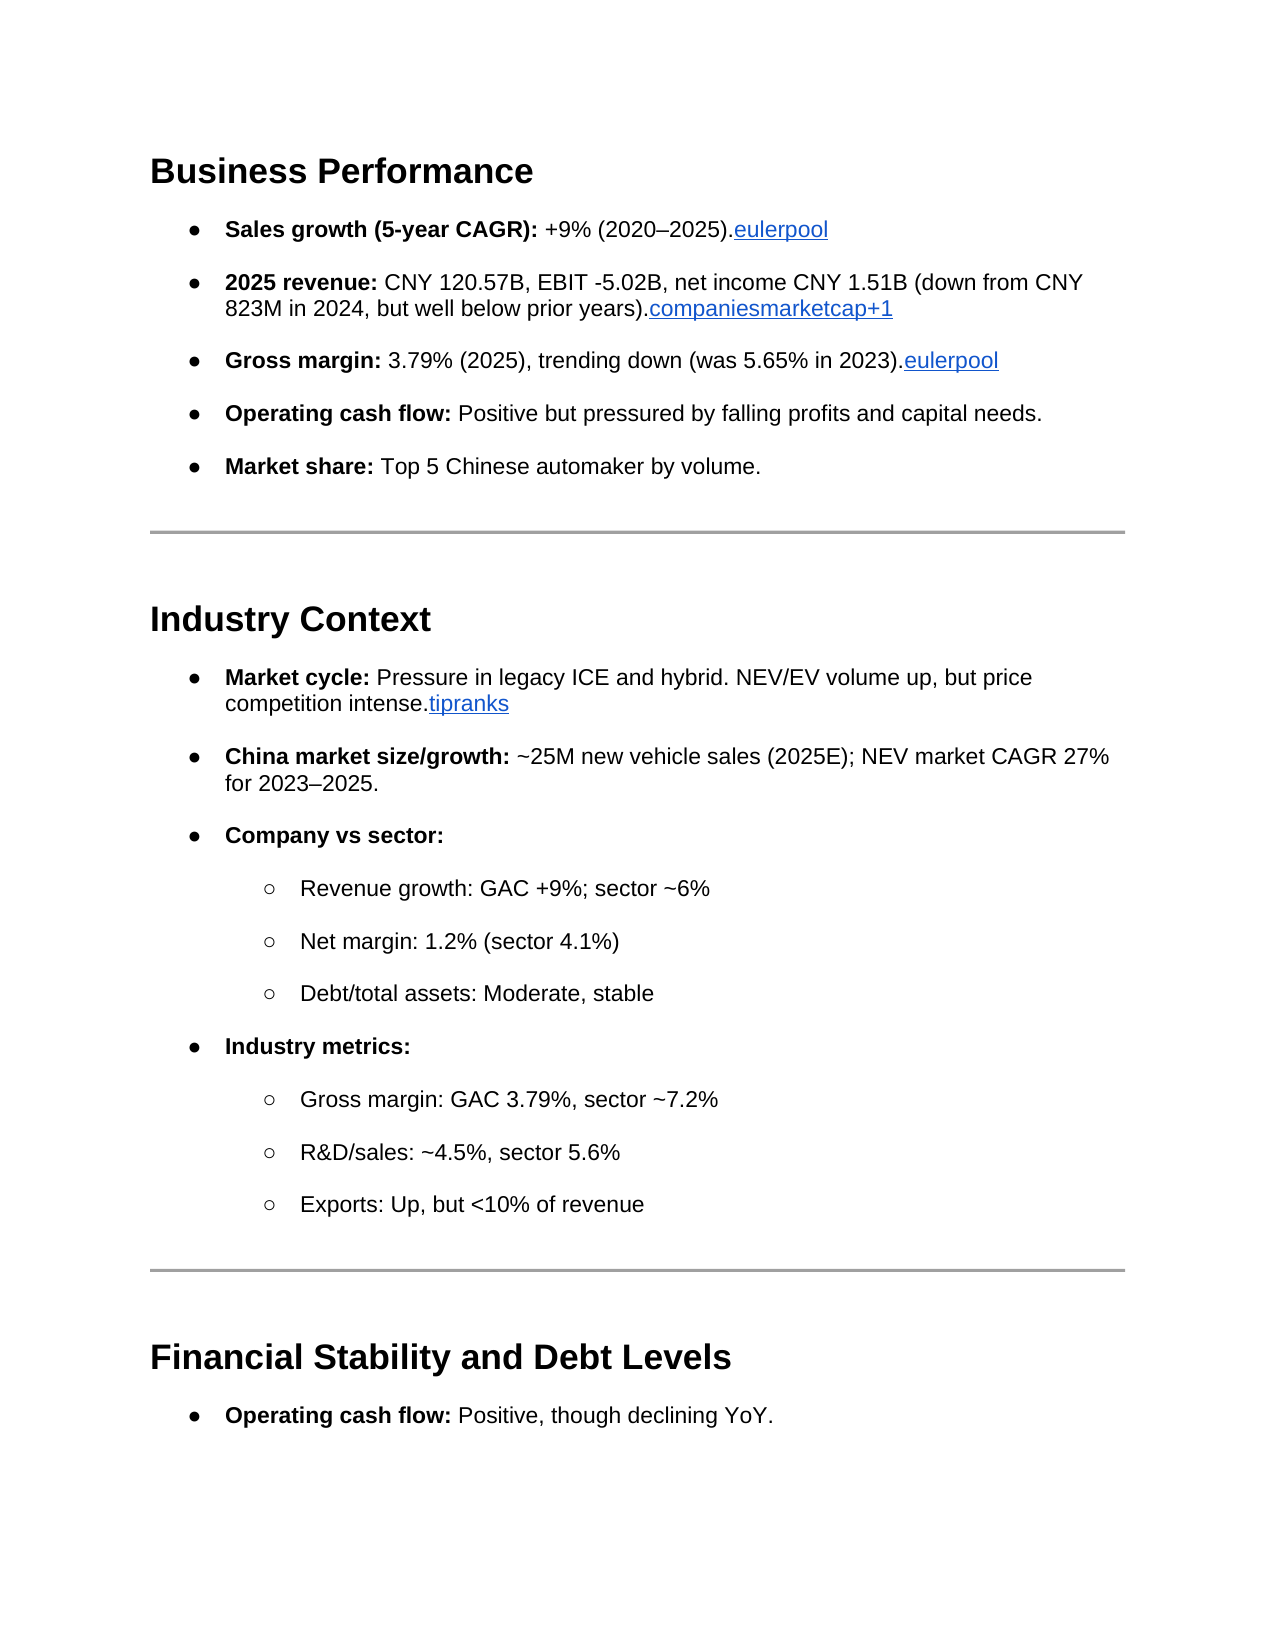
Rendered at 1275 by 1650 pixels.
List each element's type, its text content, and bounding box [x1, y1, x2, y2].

list Revenue growth: GAC +9%; sector ~6% [262, 875, 1125, 928]
list Sales growth (5-year CAGR): +9% (2020–2025).eulerpool [187, 216, 1125, 268]
subtitle Financial Stability and Debt Levels [150, 1337, 1125, 1377]
list Net margin: 1.2% (sector 4.1%) [262, 928, 1125, 980]
list 2025 revenue: CNY 120.57B, EBIT -5.02B, net income CNY 1.51B (down from CNY 823M in 2024, but well below prior years).companiesmarketcap+1 [187, 268, 1125, 347]
list Debt/total assets: Moderate, stable [262, 980, 1125, 1033]
subtitle Business Performance [150, 150, 1125, 191]
list Gross margin: GAC 3.79%, sector ~7.2% [262, 1086, 1125, 1138]
list Operating cash flow: Positive but pressured by falling profits and capital needs. [187, 400, 1125, 453]
list Company vs sector: [187, 822, 1125, 875]
subtitle Industry Context [150, 598, 1125, 639]
list Exports: Up, but <10% of revenue [262, 1191, 1125, 1244]
list Market cycle: Pressure in legacy ICE and hybrid. NEV/EV volume up, but price competition intense.tipranks [187, 664, 1125, 743]
list China market size/growth: ~25M new vehicle sales (2025E); NEV market CAGR 27% for 2023–2025. [187, 743, 1125, 822]
list Industry metrics: [187, 1033, 1125, 1086]
list R&D/sales: ~4.5%, sector 5.6% [262, 1138, 1125, 1191]
list Gross margin: 3.79% (2025), trending down (was 5.65% in 2023).eulerpool [187, 347, 1125, 400]
list Operating cash flow: Positive, though declining YoY. [187, 1402, 1125, 1455]
list Market share: Top 5 Chinese automaker by volume. [187, 453, 1125, 506]
